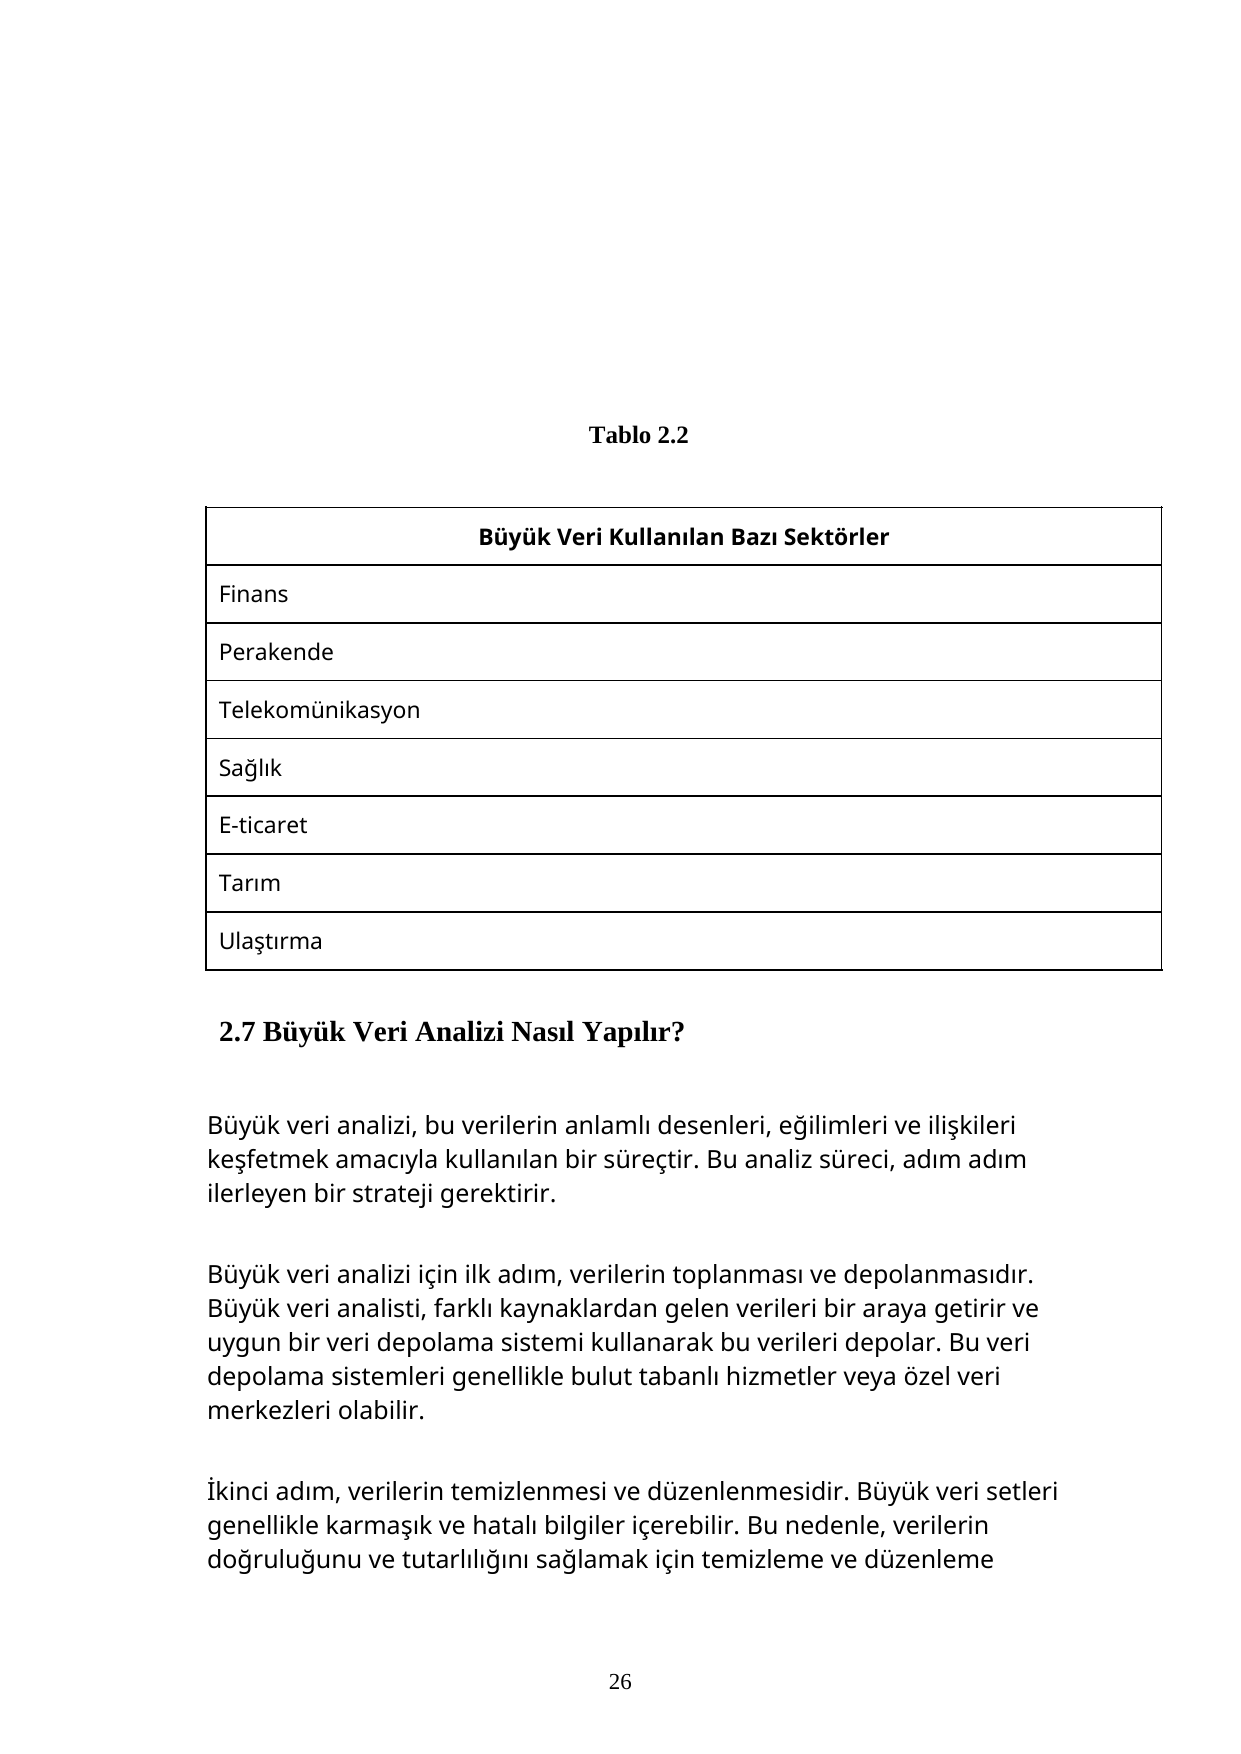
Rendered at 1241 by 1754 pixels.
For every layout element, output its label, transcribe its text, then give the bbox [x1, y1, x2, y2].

table_cell Tarım [207, 855, 1161, 911]
table_cell Finans [207, 566, 1161, 622]
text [207, 1473, 1092, 1576]
table_cell Ulaştırma [207, 913, 1161, 969]
table_cell E-ticaret [207, 797, 1161, 853]
text Büyük veri analizi için ilk adım, verilerin toplanması ve depolanmasıdır. Büyük veri analisti, farklı kaynaklardan gelen verileri bir araya getirir ve uygun bir veri depolama sistemi kullanarak bu verileri depolar. Bu veri depolama sistemleri genellikle bulut tabanlı hizmetler veya özel veri merkezleri olabilir. [207, 1256, 1092, 1427]
text Büyük veri analizi, bu verilerin anlamlı desenleri, eğilimleri ve ilişkileri keşfetmek amacıyla kullanılan bir süreçtir. Bu analiz süreci, adım adım ilerleyen bir strateji gerektirir. [207, 1107, 1092, 1209]
table_cell Perakende [207, 624, 1161, 680]
table_header Büyük Veri Kullanılan Bazı Sektörler [207, 508, 1161, 564]
table_cell Telekomünikasyon [207, 681, 1161, 738]
text 2.7 Büyük Veri Analizi Nasıl Yapılır? [219, 1014, 1071, 1047]
text Tablo 2.2 [207, 420, 1071, 449]
table_cell Sağlık [207, 739, 1161, 795]
